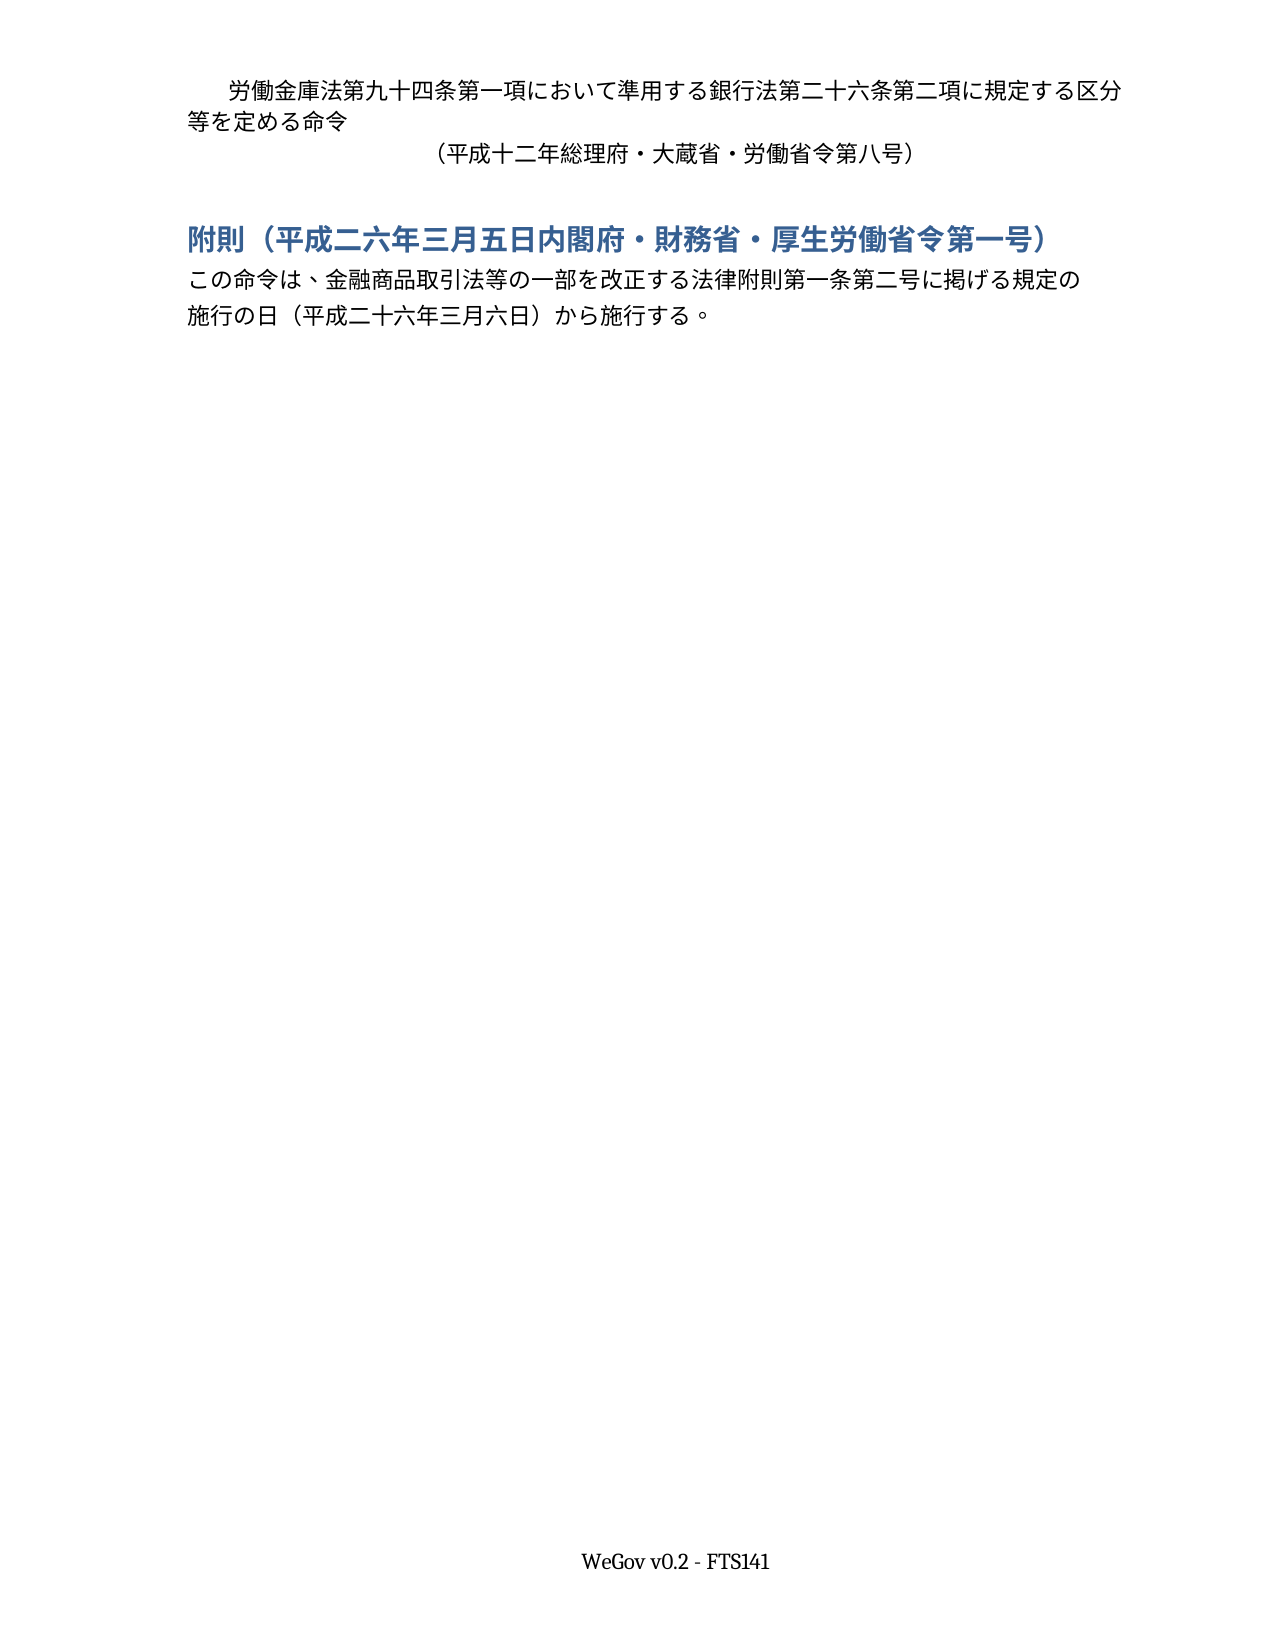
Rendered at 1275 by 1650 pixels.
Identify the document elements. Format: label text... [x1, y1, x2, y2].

text この命令は、金融商品取引法等の一部を改正する法律附則第一条第二号に掲げる規定の施行の日（平成二十六年三月六日）から施行する。 [187, 264, 1087, 332]
subtitle 附則（平成二六年三月五日内閣府・財務省・厚生労働省令第一号） [187, 219, 1087, 258]
